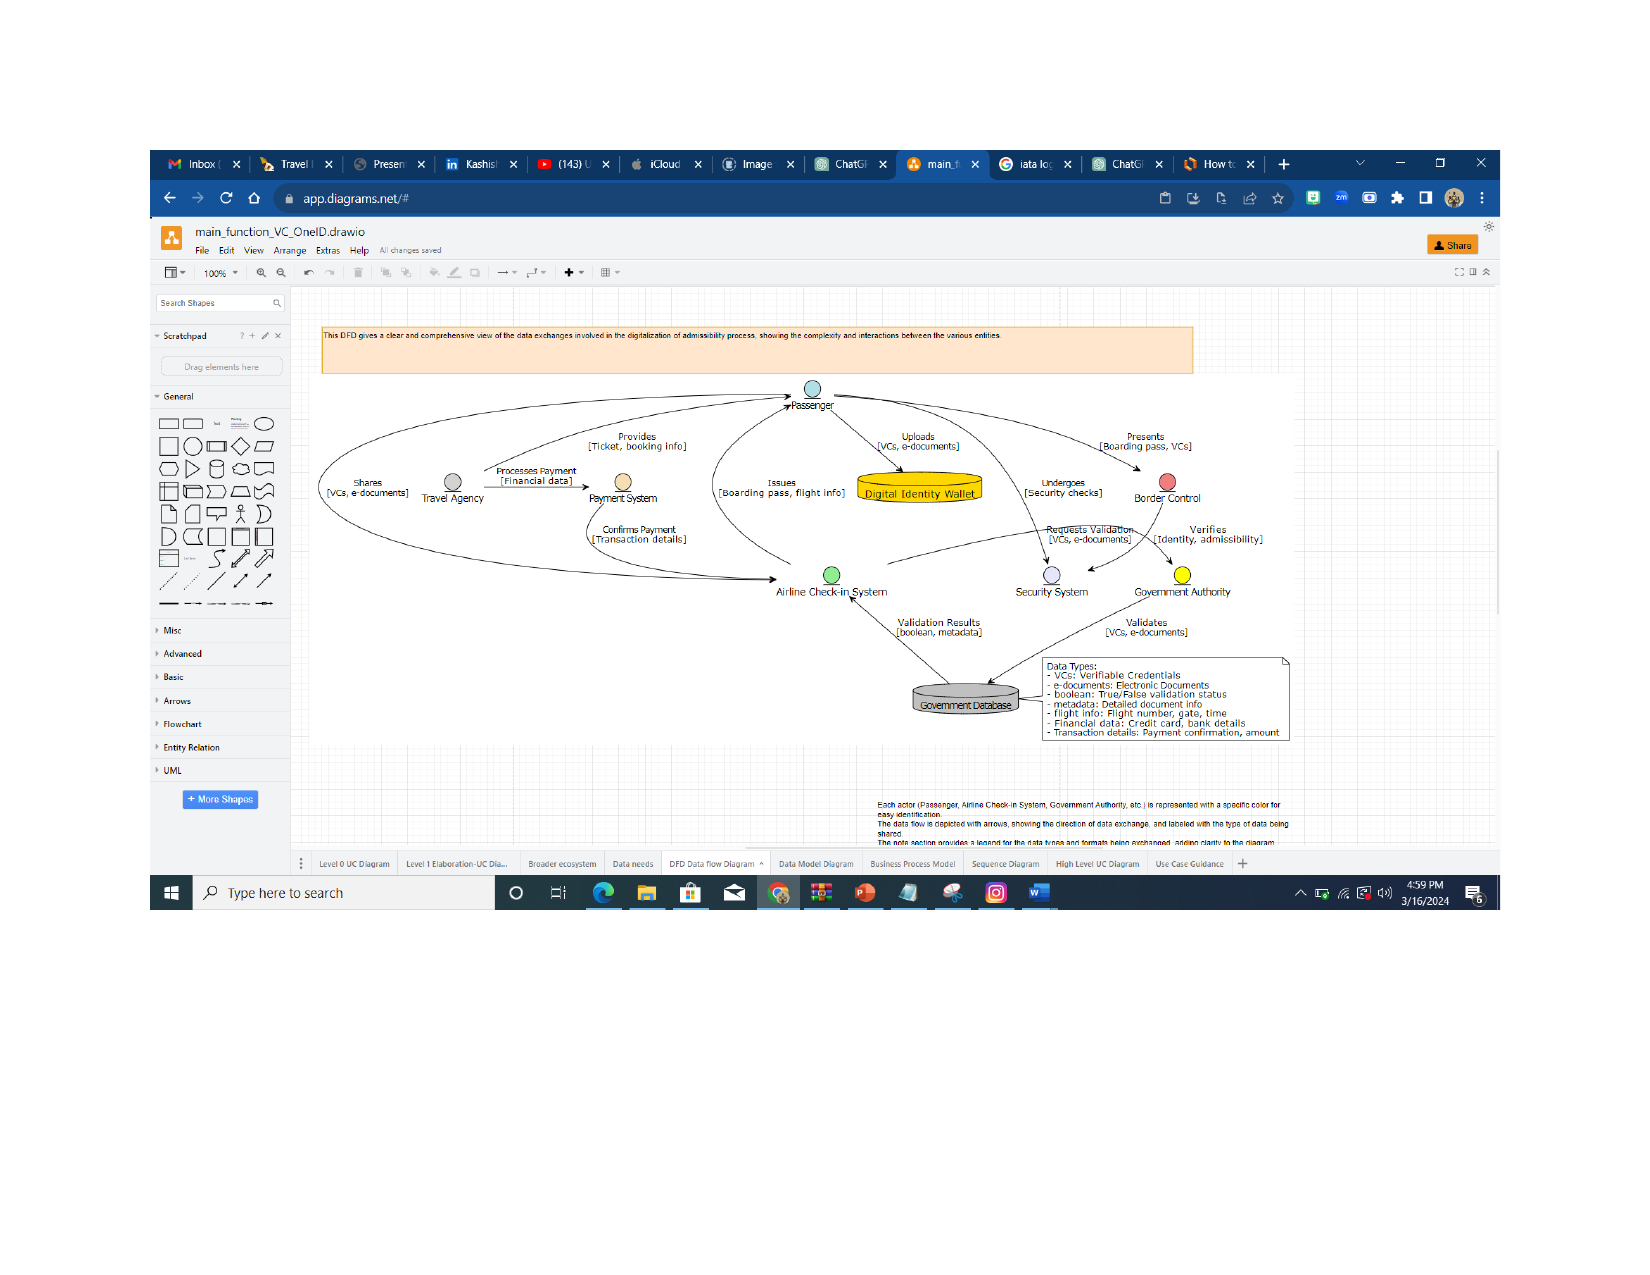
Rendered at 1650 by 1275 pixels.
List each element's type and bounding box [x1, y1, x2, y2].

picture [150, 150, 1500, 910]
